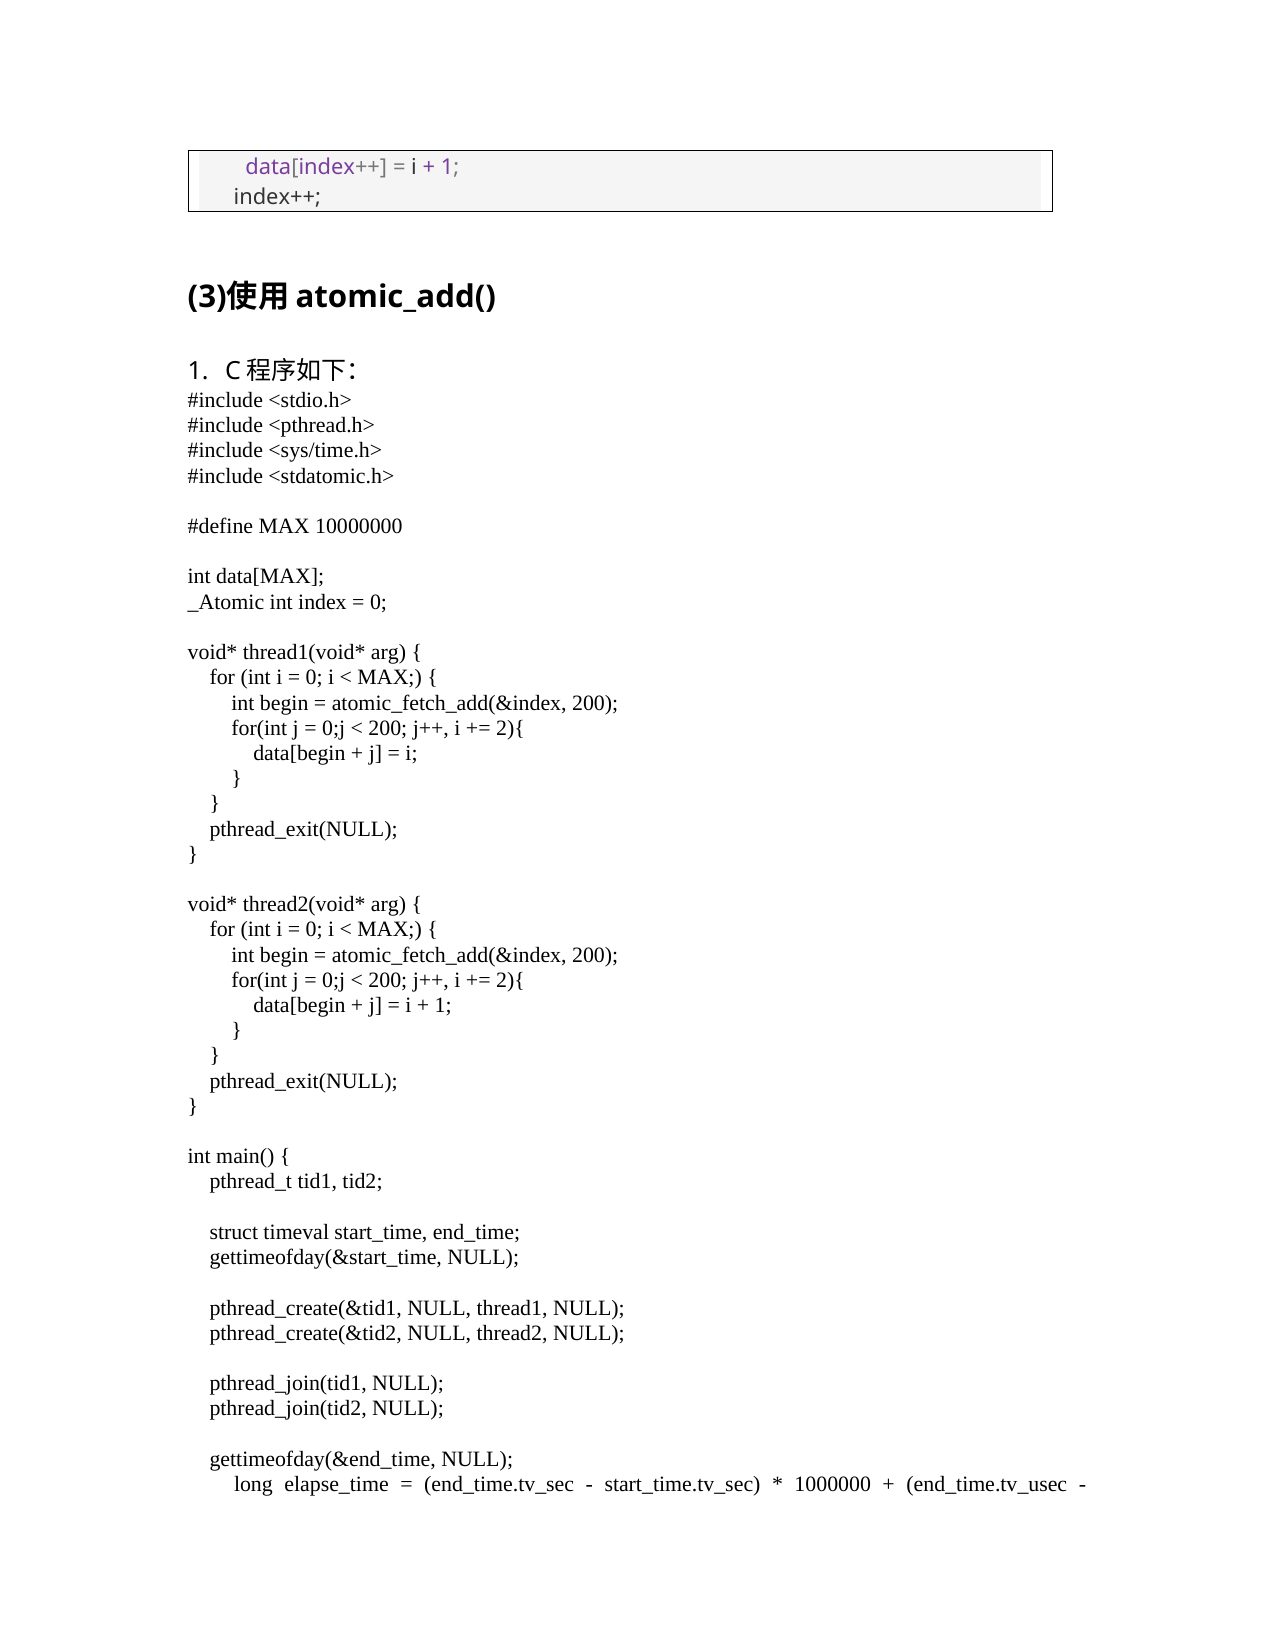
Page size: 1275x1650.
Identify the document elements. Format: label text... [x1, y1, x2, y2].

text for(int j = 0;j < 200; j++, i += 2){ [187, 715, 1087, 740]
text gettimeofday(&start_time, NULL); [187, 1244, 1087, 1269]
text pthread_create(&tid1, NULL, thread1, NULL); [187, 1294, 1087, 1320]
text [187, 1471, 1087, 1496]
text pthread_join(tid2, NULL); [187, 1395, 1087, 1421]
text pthread_exit(NULL); [187, 816, 1087, 841]
text gettimeofday(&end_time, NULL); [187, 1446, 1087, 1471]
text } [187, 1042, 1087, 1068]
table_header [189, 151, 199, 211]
text void* thread2(void* arg) { [187, 891, 1087, 916]
text #define MAX 10000000 [187, 513, 1087, 538]
text #include <pthread.h> [187, 412, 1087, 437]
text int data[MAX]; [187, 563, 1087, 589]
text pthread_t tid1, tid2; [187, 1168, 1087, 1194]
text int begin = atomic_fetch_add(&index, 200); [187, 689, 1087, 715]
text data[begin + j] = i; [187, 740, 1087, 765]
text pthread_exit(NULL); [187, 1068, 1087, 1093]
text pthread_join(tid1, NULL); [187, 1370, 1087, 1395]
text #include <sys/time.h> [187, 437, 1087, 463]
text #include <stdio.h> [187, 387, 1087, 412]
text } [187, 1017, 1087, 1042]
text for (int i = 0; i < MAX;) { [187, 664, 1087, 689]
text (3)使用atomic_add() [187, 271, 1087, 317]
text void* thread1(void* arg) { [187, 639, 1087, 664]
text int main() { [187, 1143, 1087, 1168]
text } [187, 1093, 1087, 1118]
text } [187, 765, 1087, 790]
text struct timeval start_time, end_time; [187, 1219, 1087, 1244]
text int begin = atomic_fetch_add(&index, 200); [187, 942, 1087, 967]
text for(int j = 0;j < 200; j++, i += 2){ [187, 967, 1087, 992]
list C程序如下： [187, 351, 1087, 387]
text _Atomic int index = 0; [187, 589, 1087, 614]
text #include <stdatomic.h> [187, 463, 1087, 488]
text pthread_create(&tid2, NULL, thread2, NULL); [187, 1320, 1087, 1345]
text for (int i = 0; i < MAX;) { [187, 916, 1087, 942]
text } [187, 790, 1087, 816]
text } [187, 841, 1087, 866]
text data[begin + j] = i + 1; [187, 992, 1087, 1017]
